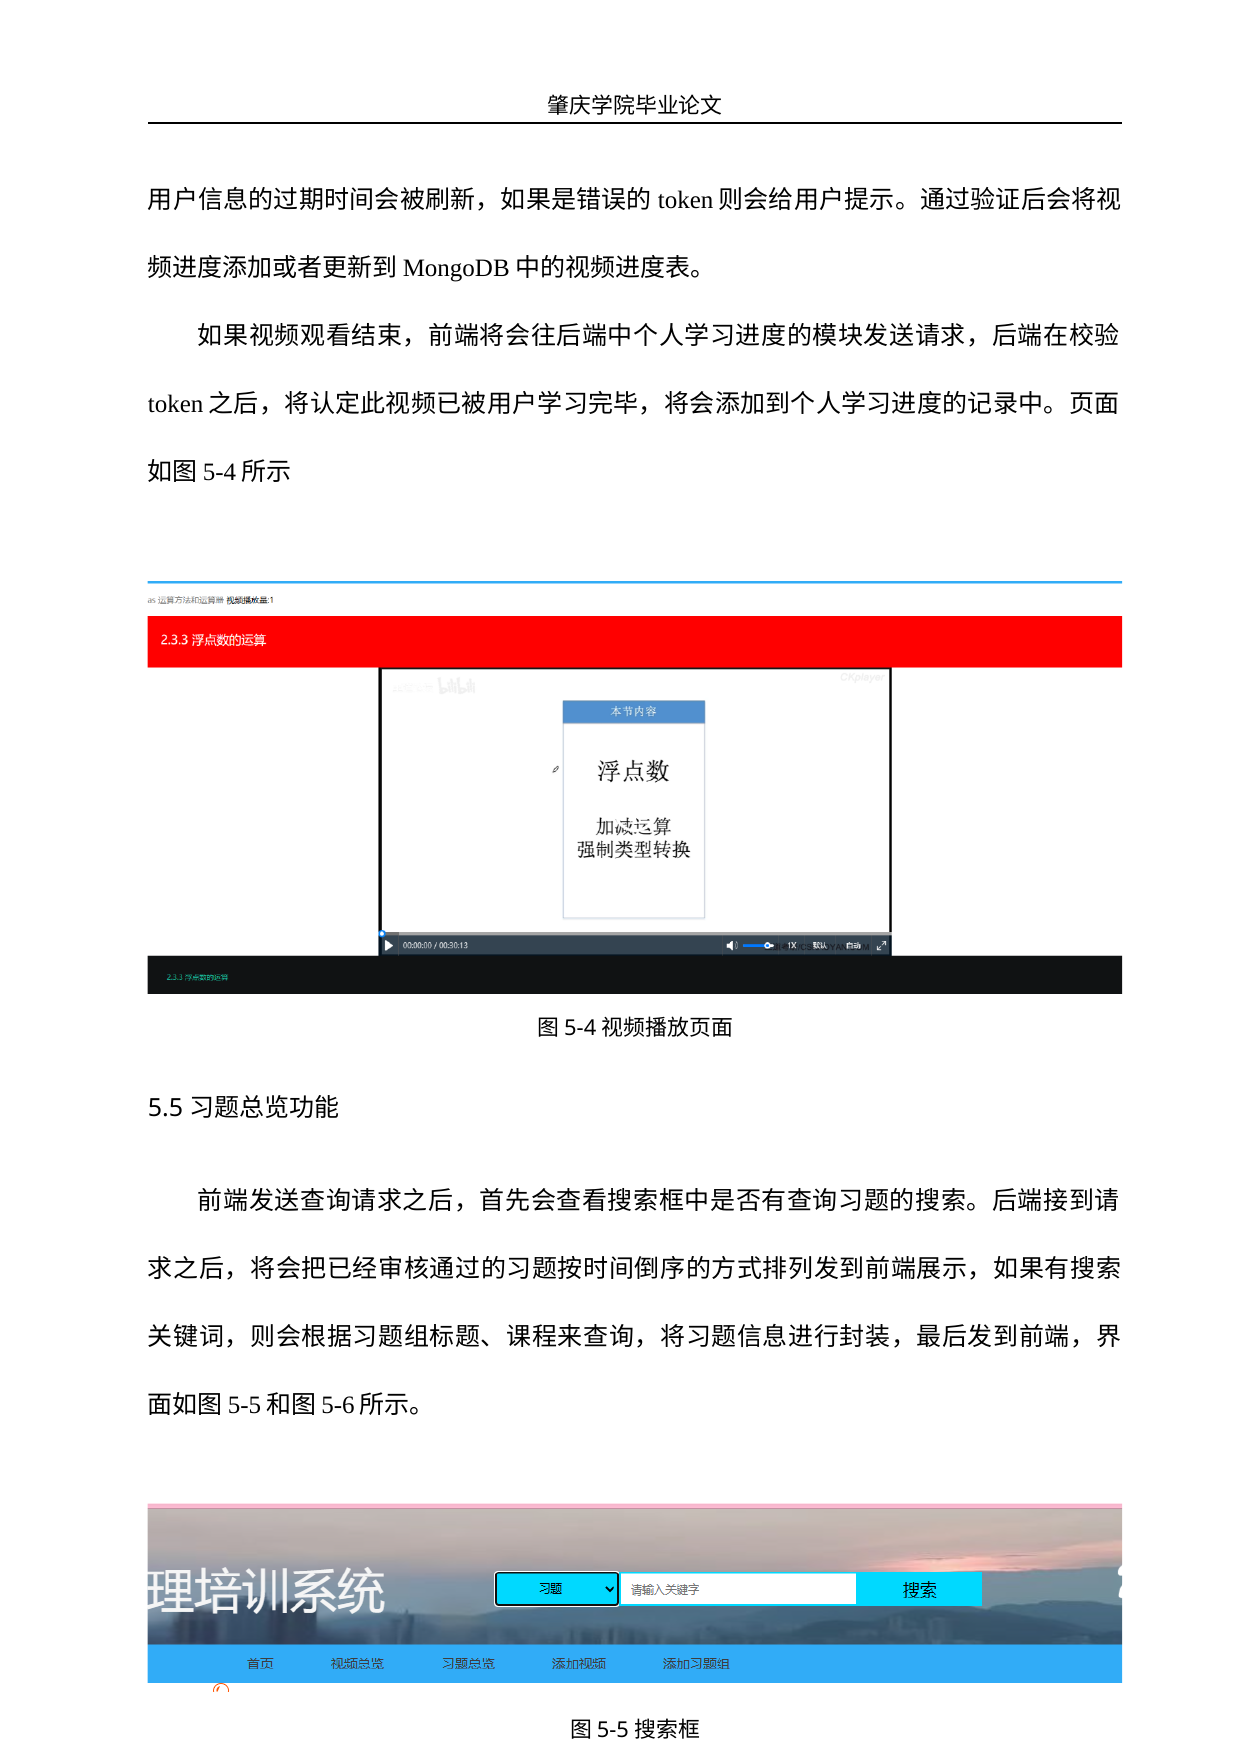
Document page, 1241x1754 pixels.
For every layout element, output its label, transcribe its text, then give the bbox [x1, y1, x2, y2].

subtitle 5.5 习题总览功能 [148, 1044, 1122, 1140]
text 如果视频观看结束，前端将会往后端中个人学习进度的模块发送请求，后端在校验token之后，将认定此视频已被用户学习完毕，将会添加到个人学习进度的记录中。页面如图5-4所示 [148, 300, 1122, 503]
picture [147, 581, 1123, 994]
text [148, 164, 1122, 300]
picture [147, 1503, 1123, 1692]
text 前端发送查询请求之后，首先会查看搜索框中是否有查询习题的搜索。后端接到请求之后，将会把已经审核通过的习题按时间倒序的方式排列发到前端展示，如果有搜索关键词，则会根据习题组标题、课程来查询，将习题信息进行封装，最后发到前端，界面如图5-5和图5-6所示。 [148, 1165, 1122, 1436]
